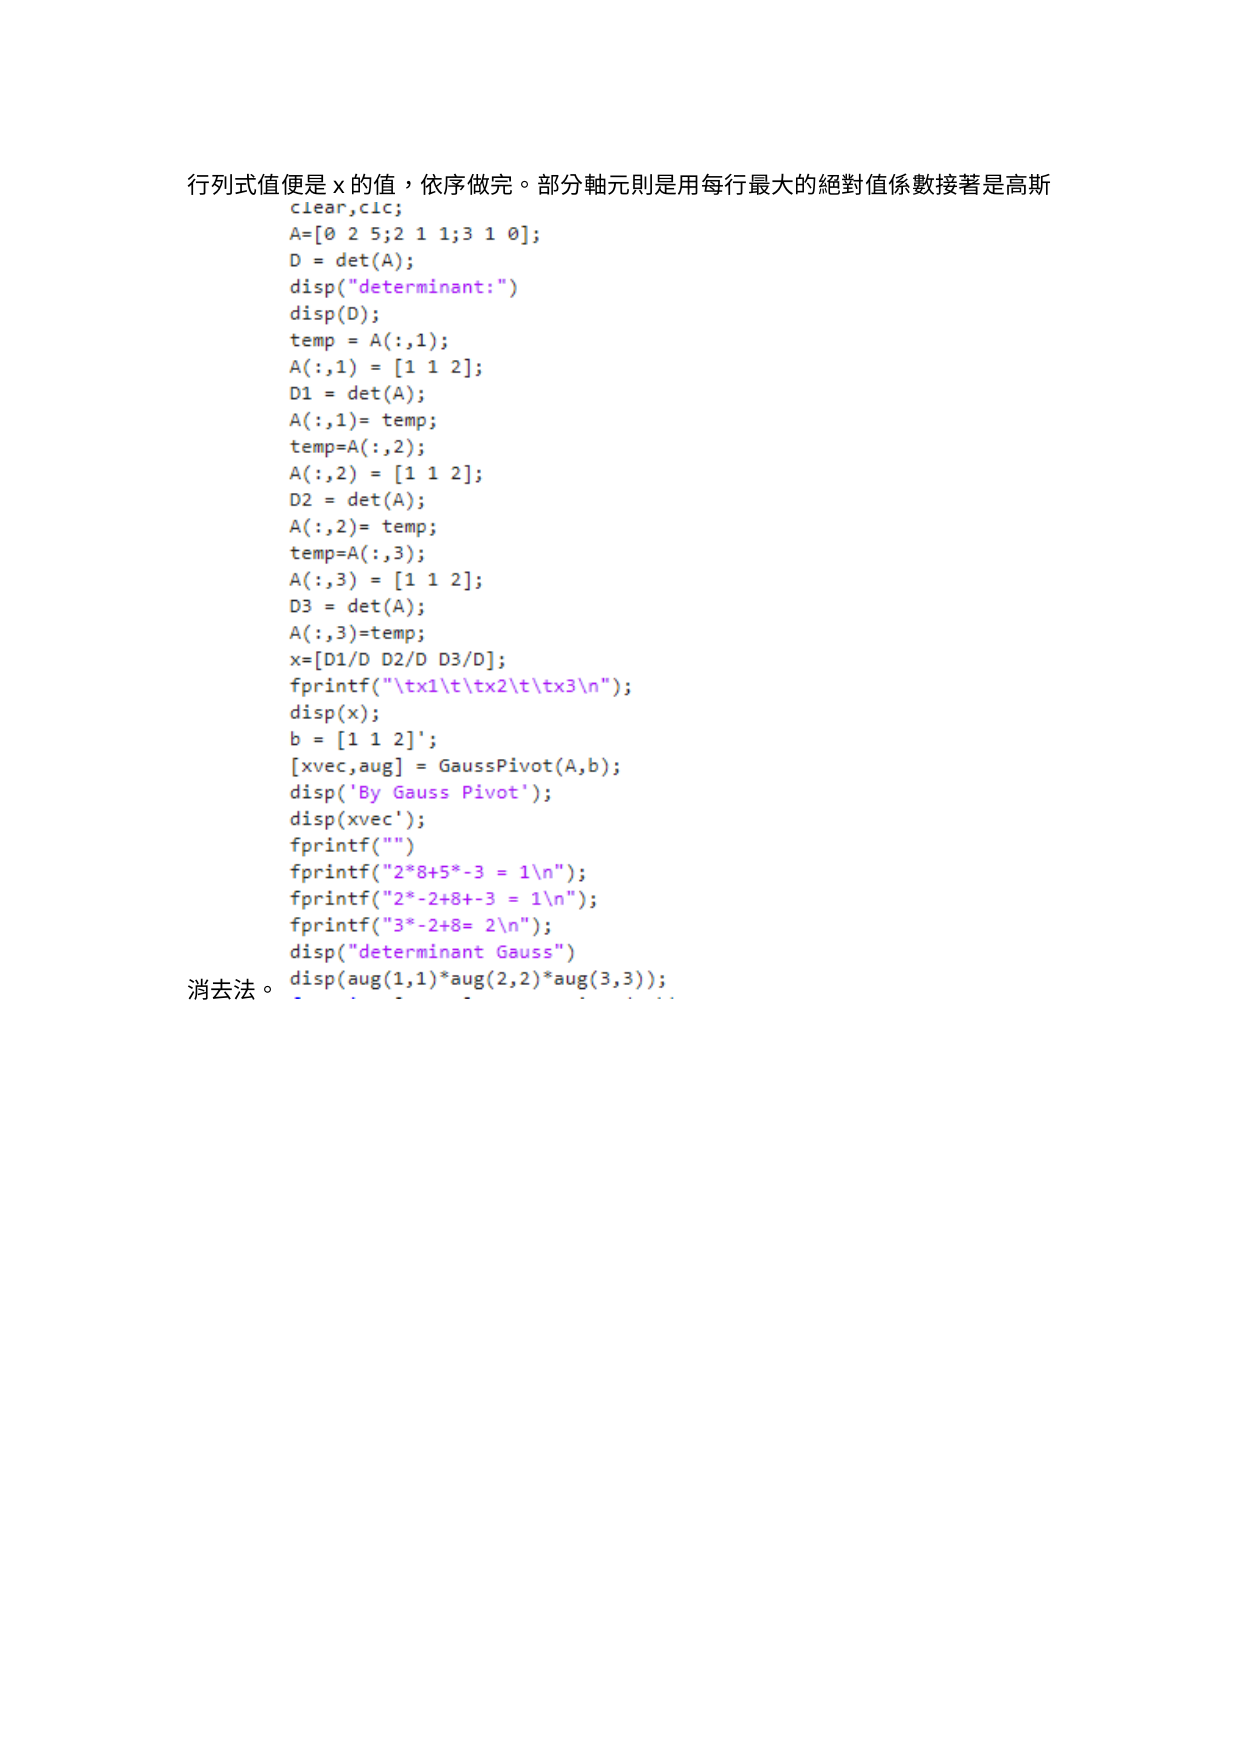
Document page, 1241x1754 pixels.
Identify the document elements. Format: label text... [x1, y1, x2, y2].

picture [279, 202, 675, 999]
